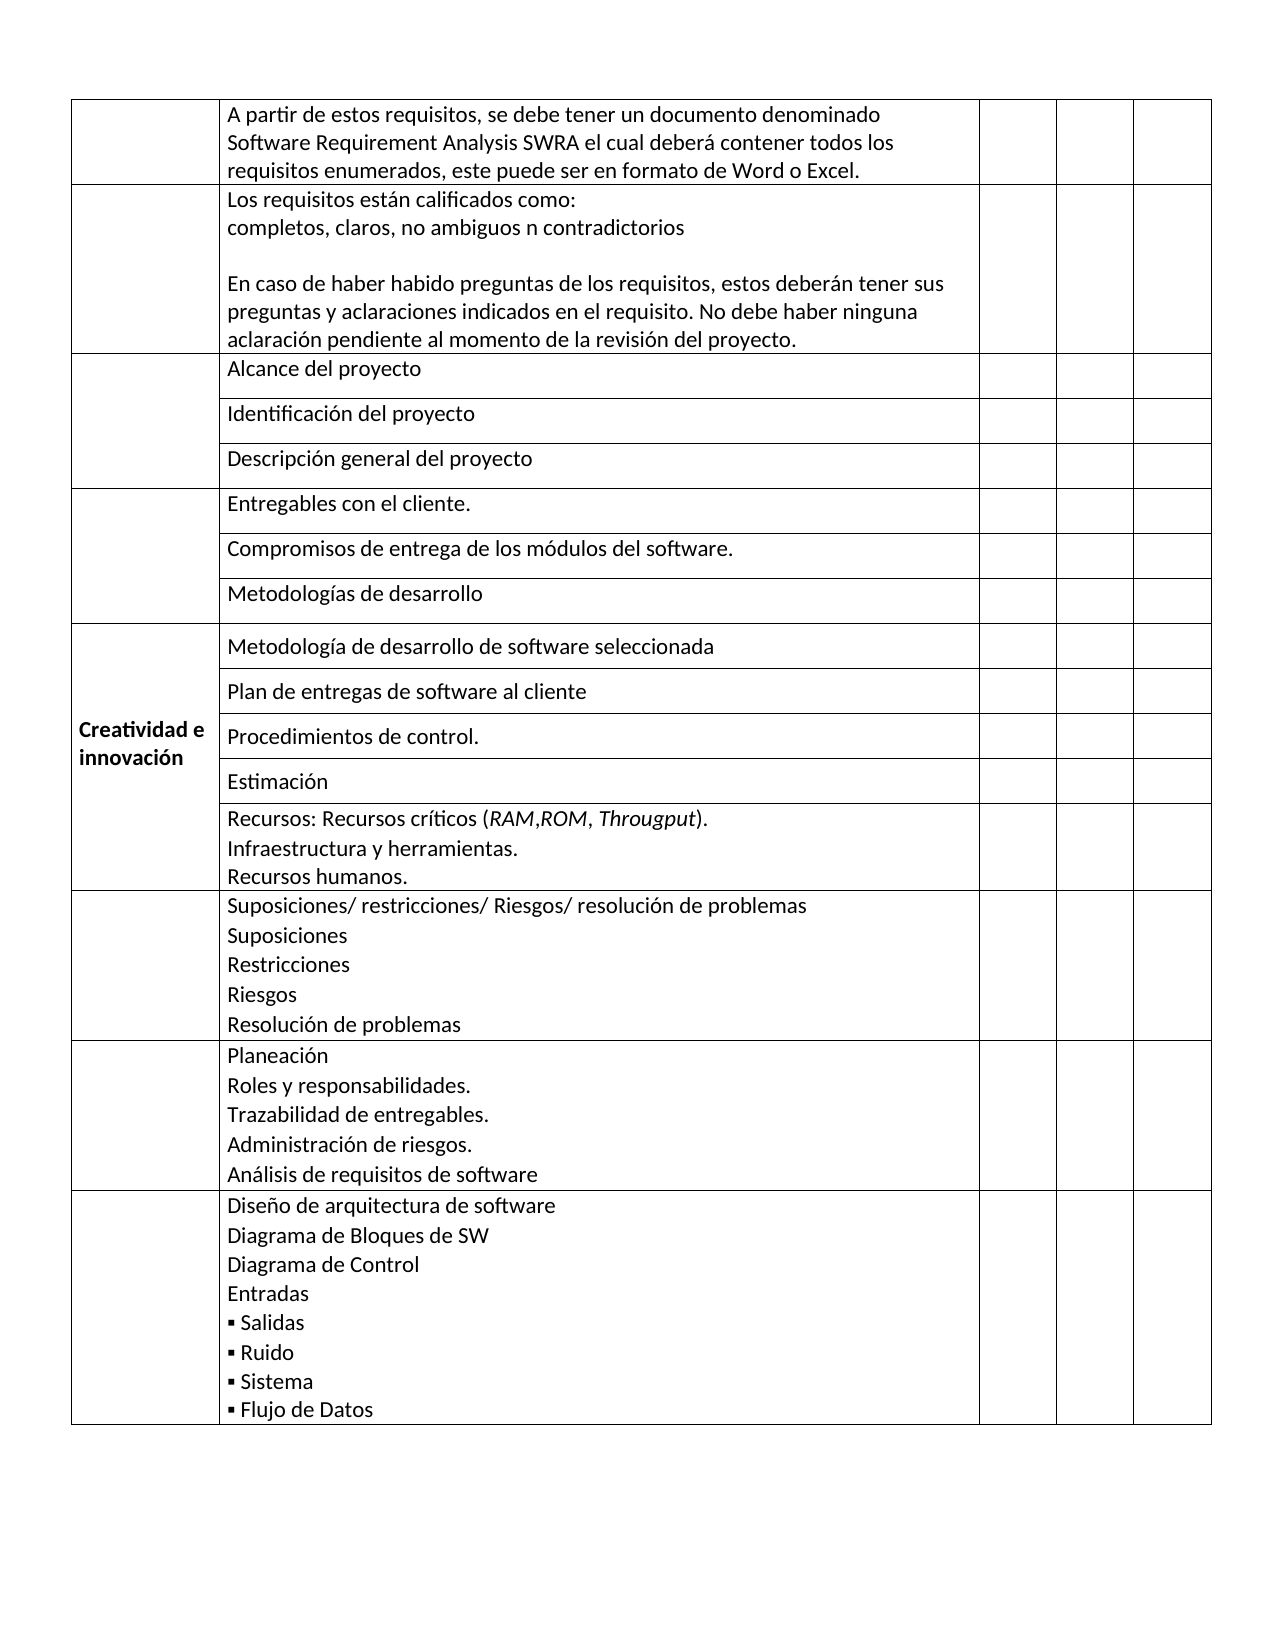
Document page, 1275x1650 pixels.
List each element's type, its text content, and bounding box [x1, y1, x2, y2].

table_cell Entregables con el cliente. [220, 489, 979, 533]
table_cell [980, 100, 1056, 184]
table_cell [72, 354, 219, 488]
table_cell [1057, 100, 1133, 184]
table_cell [1057, 354, 1133, 398]
table_cell [1057, 624, 1133, 668]
table_cell [1057, 489, 1133, 533]
table_cell [1134, 399, 1211, 443]
table_cell [980, 759, 1056, 803]
table_cell [980, 804, 1056, 890]
table_cell Los requisitos están calificados como: completos, claros, no ambiguos n contradictorios En caso de haber habido preguntas de los requisitos, estos deberán tener sus preguntas y aclaraciones indicados en el requisito. No debe haber ninguna aclaración pendiente al momento de la revisión del proyecto. [220, 185, 979, 353]
table_cell [72, 891, 219, 1040]
table_cell [980, 444, 1056, 488]
table_cell [1134, 534, 1211, 578]
table_cell Estimación [220, 759, 979, 803]
table_cell [1057, 804, 1133, 890]
table_cell Metodologías de desarrollo [220, 579, 979, 623]
table_cell [1057, 891, 1133, 1040]
table_cell [1134, 354, 1211, 398]
table_cell [1134, 185, 1211, 353]
table_cell [1057, 714, 1133, 758]
table_cell [72, 100, 219, 184]
table_cell [1057, 534, 1133, 578]
table_cell [72, 1191, 219, 1423]
table_cell Compromisos de entrega de los módulos del software. [220, 534, 979, 578]
table_cell [980, 399, 1056, 443]
table_cell [1134, 1191, 1211, 1423]
table_cell [980, 891, 1056, 1040]
table_cell [1134, 624, 1211, 668]
table_cell [1134, 489, 1211, 533]
table_cell [1057, 444, 1133, 488]
table_cell [72, 185, 219, 353]
table_cell [1057, 759, 1133, 803]
table_cell [980, 534, 1056, 578]
table_cell Metodología de desarrollo de software seleccionada [220, 624, 979, 668]
table_cell Procedimientos de control. [220, 714, 979, 758]
table_cell Alcance del proyecto [220, 354, 979, 398]
table_cell [980, 185, 1056, 353]
table_cell Plan de entregas de software al cliente [220, 669, 979, 713]
table_cell [980, 489, 1056, 533]
table_cell [72, 489, 219, 623]
table_cell [980, 714, 1056, 758]
table_cell [1057, 1041, 1133, 1190]
table_cell Identificación del proyecto [220, 399, 979, 443]
table_cell Suposiciones/ restricciones/ Riesgos/ resolución de problemas Suposiciones Restricciones Riesgos Resolución de problemas [220, 891, 979, 1040]
table_cell [980, 1041, 1056, 1190]
table_cell [1134, 804, 1211, 890]
table_cell [980, 624, 1056, 668]
table_cell [1134, 444, 1211, 488]
table_cell [1134, 714, 1211, 758]
table_cell [980, 354, 1056, 398]
table_cell Descripción general del proyecto [220, 444, 979, 488]
table_cell [1134, 891, 1211, 1040]
table_cell [980, 579, 1056, 623]
table_cell A partir de estos requisitos, se debe tener un documento denominado Software Requirement Analysis SWRA el cual deberá contener todos los requisitos enumerados, este puede ser en formato de Word o Excel. [220, 100, 979, 184]
table_cell [1134, 100, 1211, 184]
table_cell [1134, 579, 1211, 623]
table_cell [1057, 1191, 1133, 1423]
table_cell [72, 1041, 219, 1190]
table_cell [1134, 1041, 1211, 1190]
table_cell [1057, 399, 1133, 443]
table_cell Creatividad e innovación [72, 624, 219, 890]
table_cell [980, 669, 1056, 713]
table_cell [1057, 185, 1133, 353]
table_cell Diseño de arquitectura de software Diagrama de Bloques de SW Diagrama de Control Entradas ▪ Salidas ▪ Ruido ▪ Sistema ▪ Flujo de Datos [220, 1191, 979, 1423]
table_cell [980, 1191, 1056, 1423]
table_cell [1134, 759, 1211, 803]
table_cell [1057, 669, 1133, 713]
table_cell [1134, 669, 1211, 713]
table_cell Recursos: Recursos críticos (RAM,ROM, Througput). Infraestructura y herramientas. Recursos humanos. [220, 804, 979, 890]
table_cell Planeación Roles y responsabilidades. Trazabilidad de entregables. Administración de riesgos. Análisis de requisitos de software [220, 1041, 979, 1190]
table_cell [1057, 579, 1133, 623]
